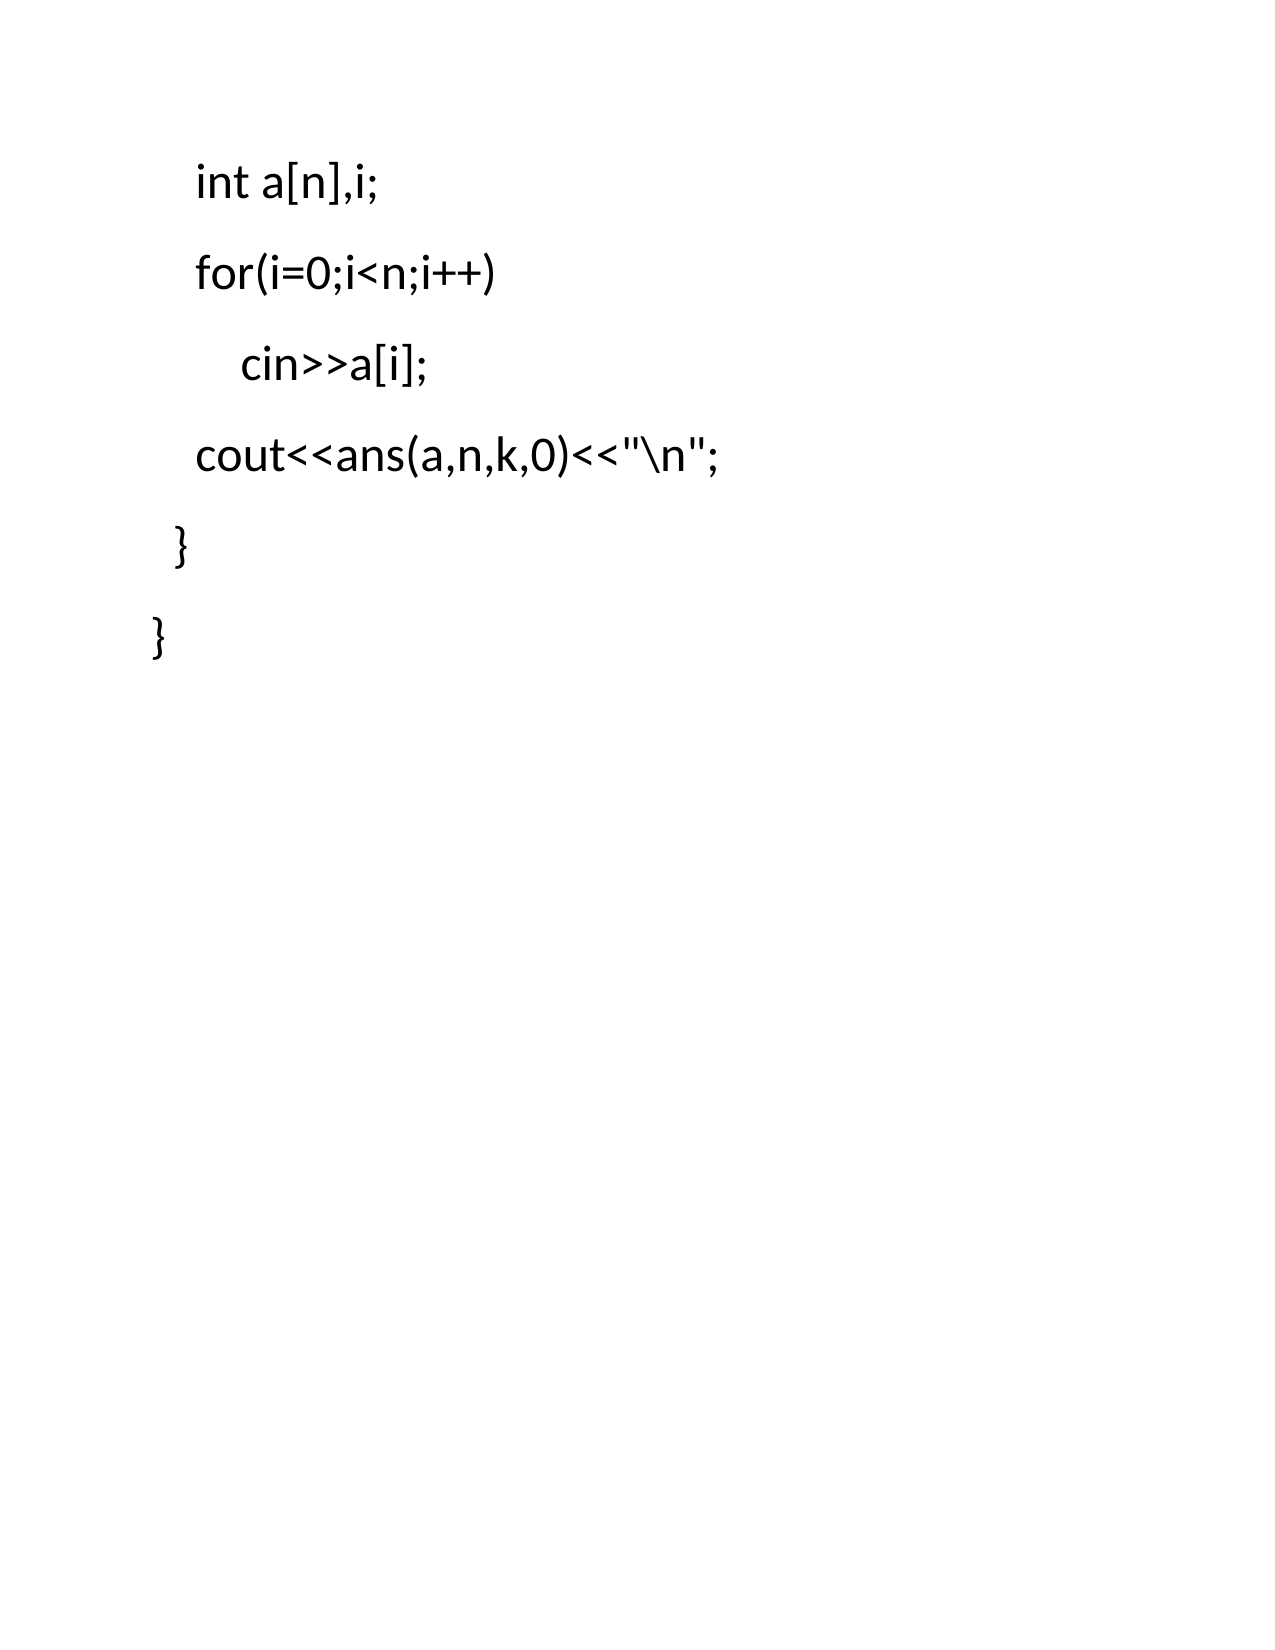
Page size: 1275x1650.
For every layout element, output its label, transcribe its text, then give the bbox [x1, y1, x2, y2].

text int a[n],i; [150, 150, 1125, 211]
text } [150, 605, 1125, 666]
text cout<<ans(a,n,k,0)<<"\n"; [150, 423, 1125, 484]
text } [150, 514, 1125, 575]
text for(i=0;i<n;i++) [150, 241, 1125, 302]
text cin>>a[i]; [150, 332, 1125, 393]
